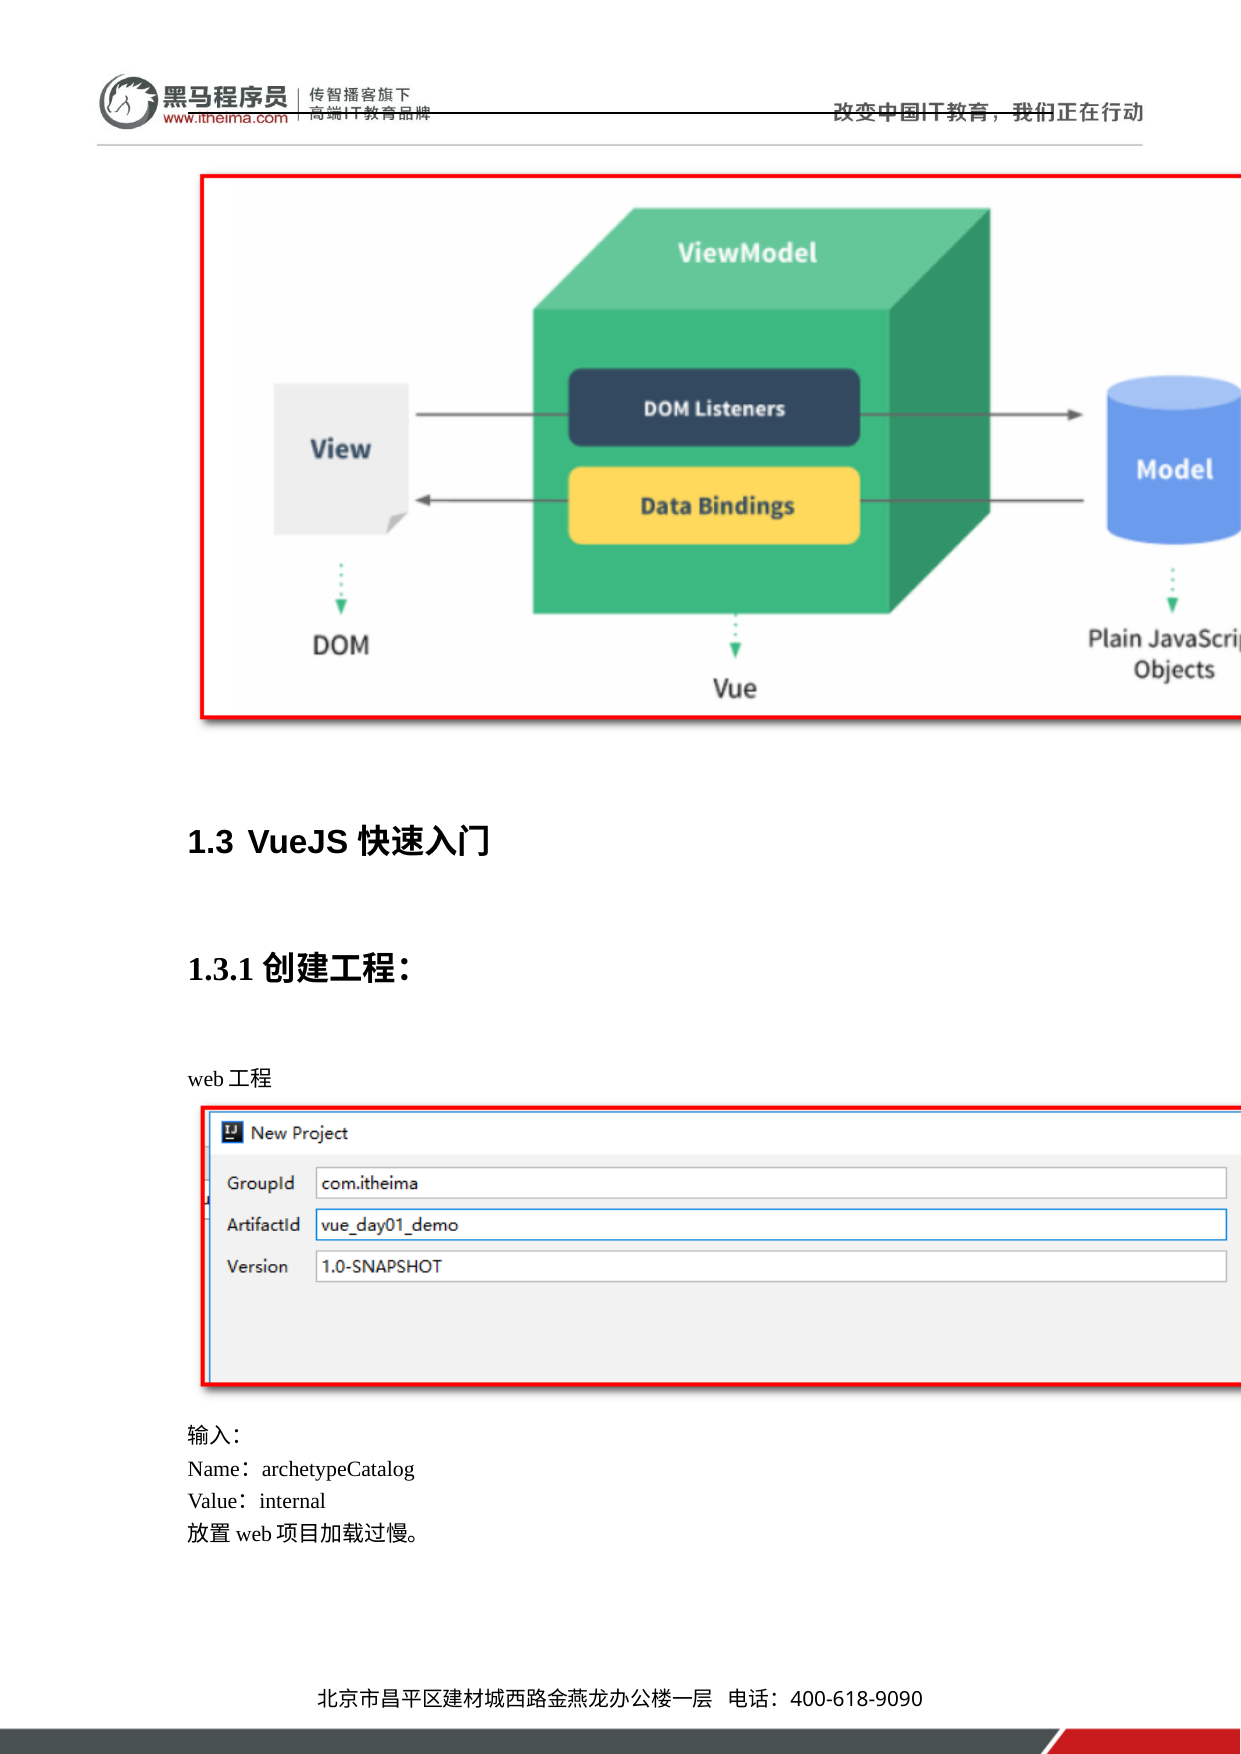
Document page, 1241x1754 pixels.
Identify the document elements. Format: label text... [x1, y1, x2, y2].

picture [0, 3, 1241, 153]
picture [187, 1092, 1241, 1402]
text 放置web项目加载过慢。 [187, 1515, 1053, 1548]
subtitle 创建工程： [187, 933, 1053, 998]
subtitle VueJS 快速入门 [187, 807, 1053, 872]
text Name：archetypeCatalog [187, 1450, 1053, 1483]
picture [0, 1669, 1241, 1754]
text 输入： [187, 1418, 1053, 1450]
picture [187, 162, 1241, 734]
text web工程 [187, 1060, 1053, 1092]
text Value：internal [187, 1483, 1053, 1515]
